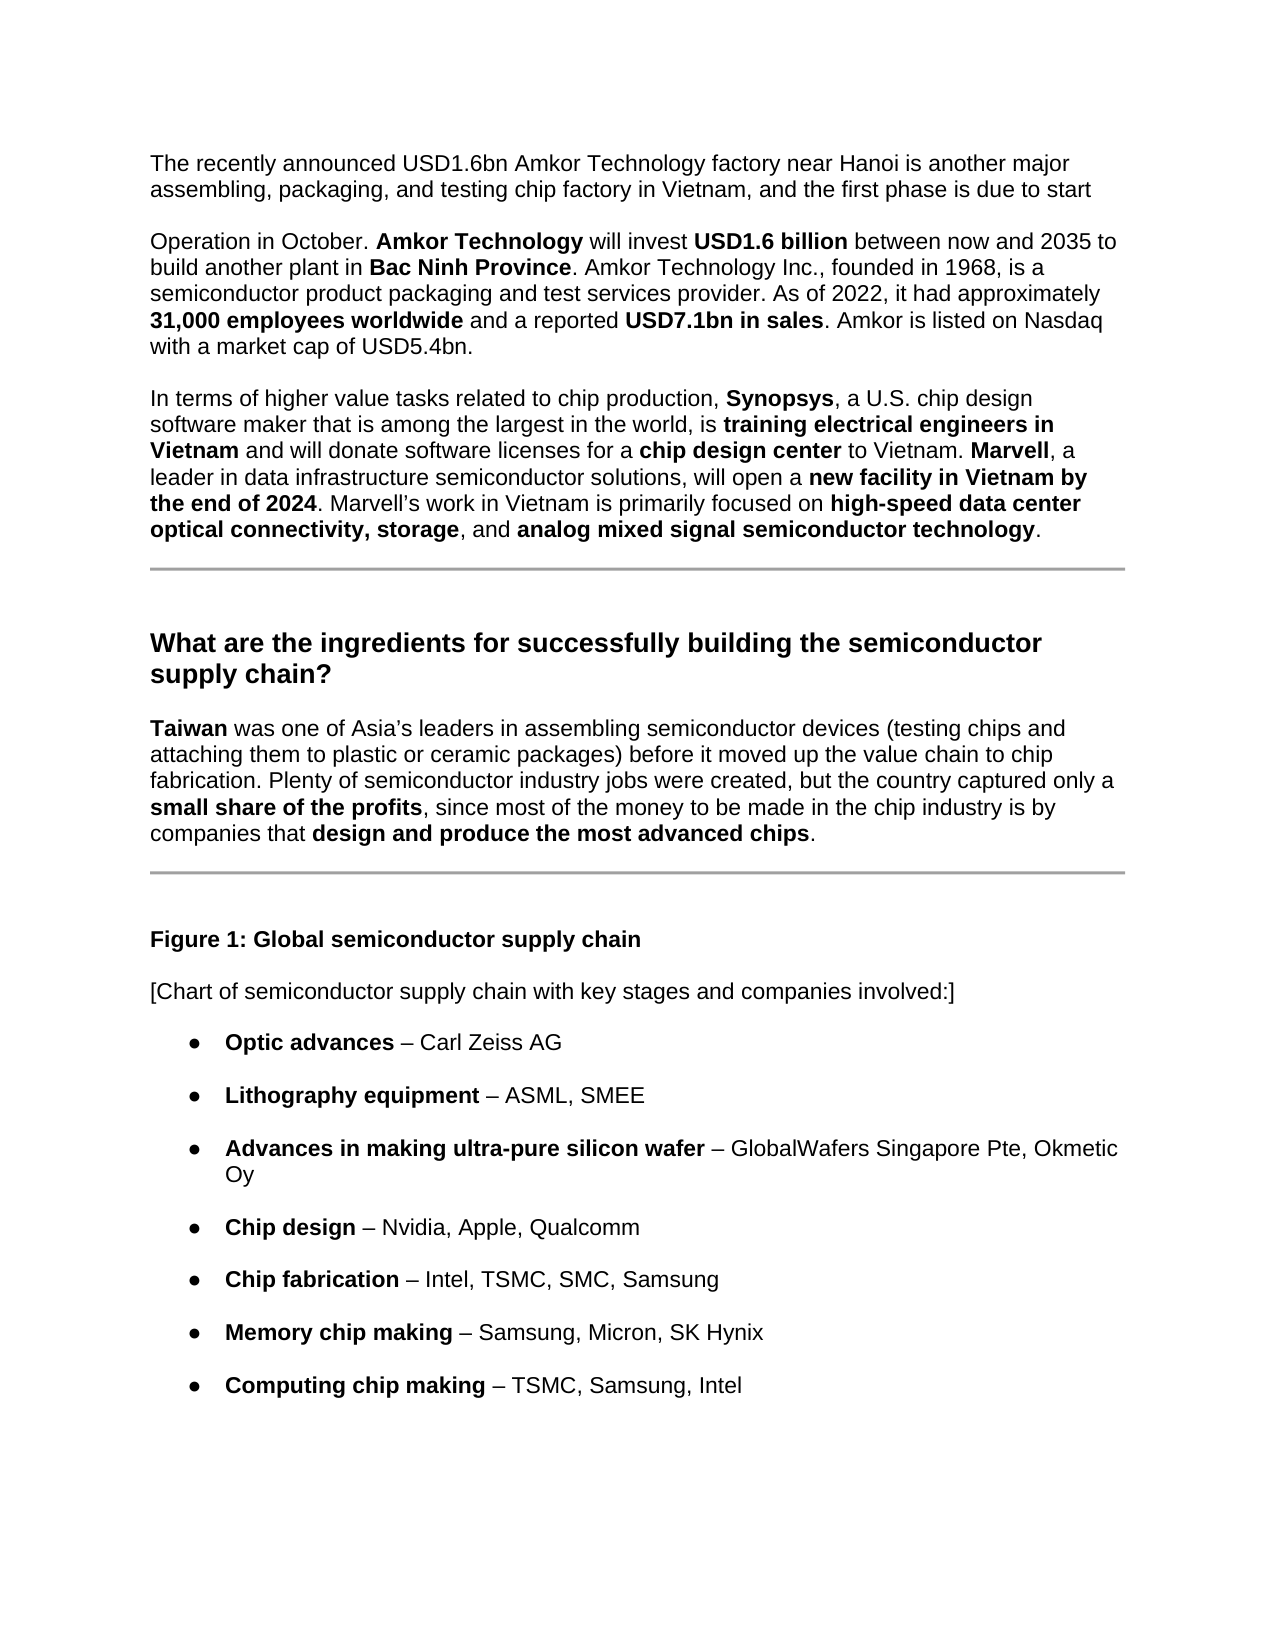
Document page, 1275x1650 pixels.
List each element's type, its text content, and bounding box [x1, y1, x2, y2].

text The recently announced USD1.6bn Amkor Technology factory near Hanoi is another major assembling, packaging, and testing chip factory in Vietnam, and the first phase is due to start [150, 150, 1125, 203]
text In terms of higher value tasks related to chip production, Synopsys, a U.S. chip design software maker that is among the largest in the world, is training electrical engineers in Vietnam and will donate software licenses for a chip design center to Vietnam. Marvell, a leader in data infrastructure semiconductor solutions, will open a new facility in Vietnam by the end of 2024. Marvell’s work in Vietnam is primarily focused on high-speed data center optical connectivity, storage, and analog mixed signal semiconductor technology. [150, 384, 1125, 543]
text Figure 1: Global semiconductor supply chain [150, 926, 1125, 953]
list Chip fabrication – Intel, TSMC, SMC, Samsung [187, 1266, 1125, 1319]
text [Chart of semiconductor supply chain with key stages and companies involved:] [150, 978, 1125, 1004]
list Computing chip making – TSMC, Samsung, Intel [187, 1372, 1125, 1424]
list Lithography equipment – ASML, SMEE [187, 1082, 1125, 1134]
text Operation in October. Amkor Technology will invest USD1.6 billion between now and 2035 to build another plant in Bac Ninh Province. Amkor Technology Inc., founded in 1968, is a semiconductor product packaging and test services provider. As of 2022, it had approximately 31,000 employees worldwide and a reported USD7.1bn in sales. Amkor is listed on Nasdaq with a market cap of USD5.4bn. [150, 228, 1125, 359]
text Taiwan was one of Asia’s leaders in assembling semiconductor devices (testing chips and attaching them to plastic or ceramic packages) before it moved up the value chain to chip fabrication. Plenty of semiconductor industry jobs were created, but the country captured only a small share of the profits, since most of the money to be made in the chip industry is by companies that design and produce the most advanced chips. [150, 714, 1125, 846]
list Advances in making ultra-pure silicon wafer – GlobalWafers Singapore Pte, Okmetic Oy [187, 1134, 1125, 1214]
list Chip design – Nvidia, Apple, Qualcomm [187, 1214, 1125, 1266]
subtitle What are the ingredients for successfully building the semiconductor supply chain? [150, 627, 1125, 689]
list Memory chip making – Samsung, Micron, SK Hynix [187, 1319, 1125, 1372]
list Optic advances – Carl Zeiss AG [187, 1029, 1125, 1082]
